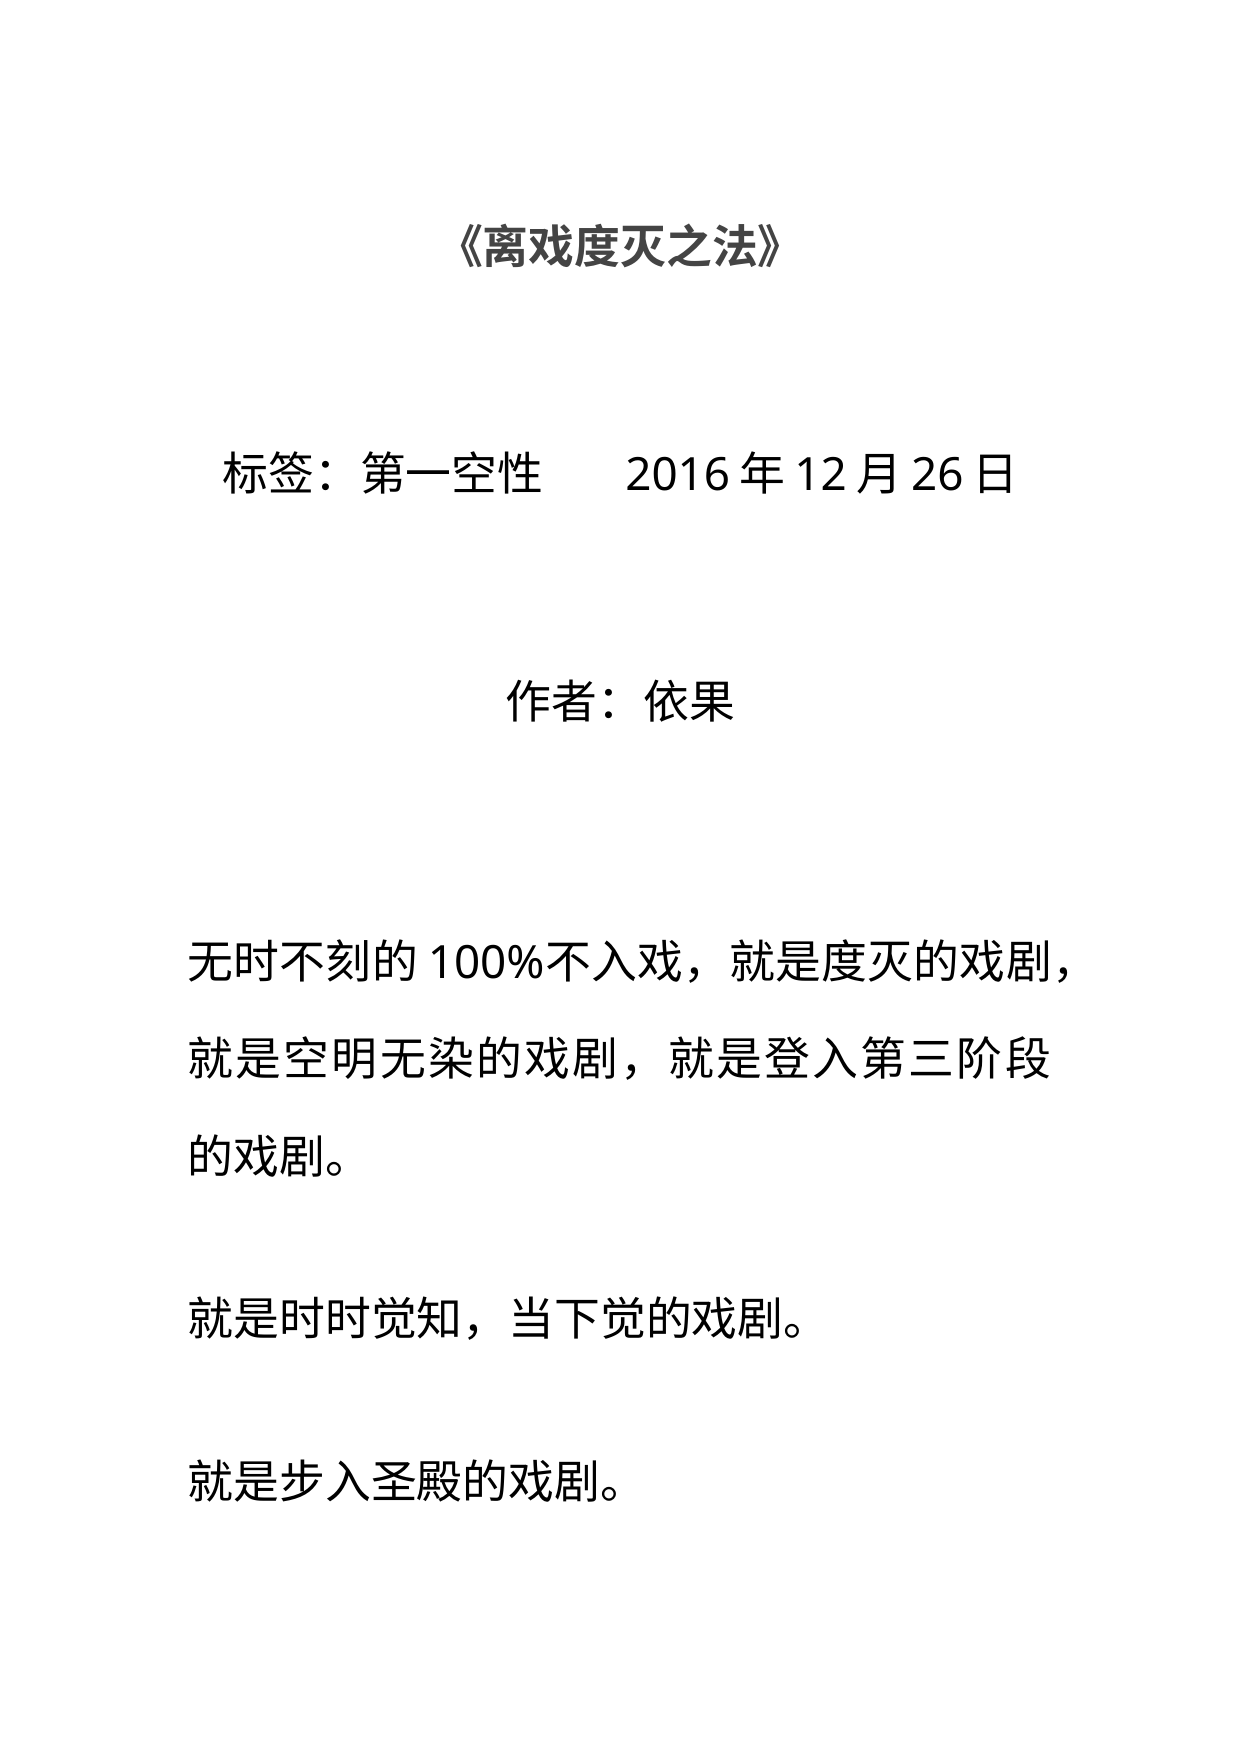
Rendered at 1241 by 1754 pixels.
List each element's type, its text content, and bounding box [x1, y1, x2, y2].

text 标签：第一空性 2016年12月26日 [187, 357, 1053, 649]
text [187, 779, 1053, 1527]
text 作者：依果 [187, 649, 1053, 779]
text 《离戏度灭之法》 [187, 194, 1053, 292]
